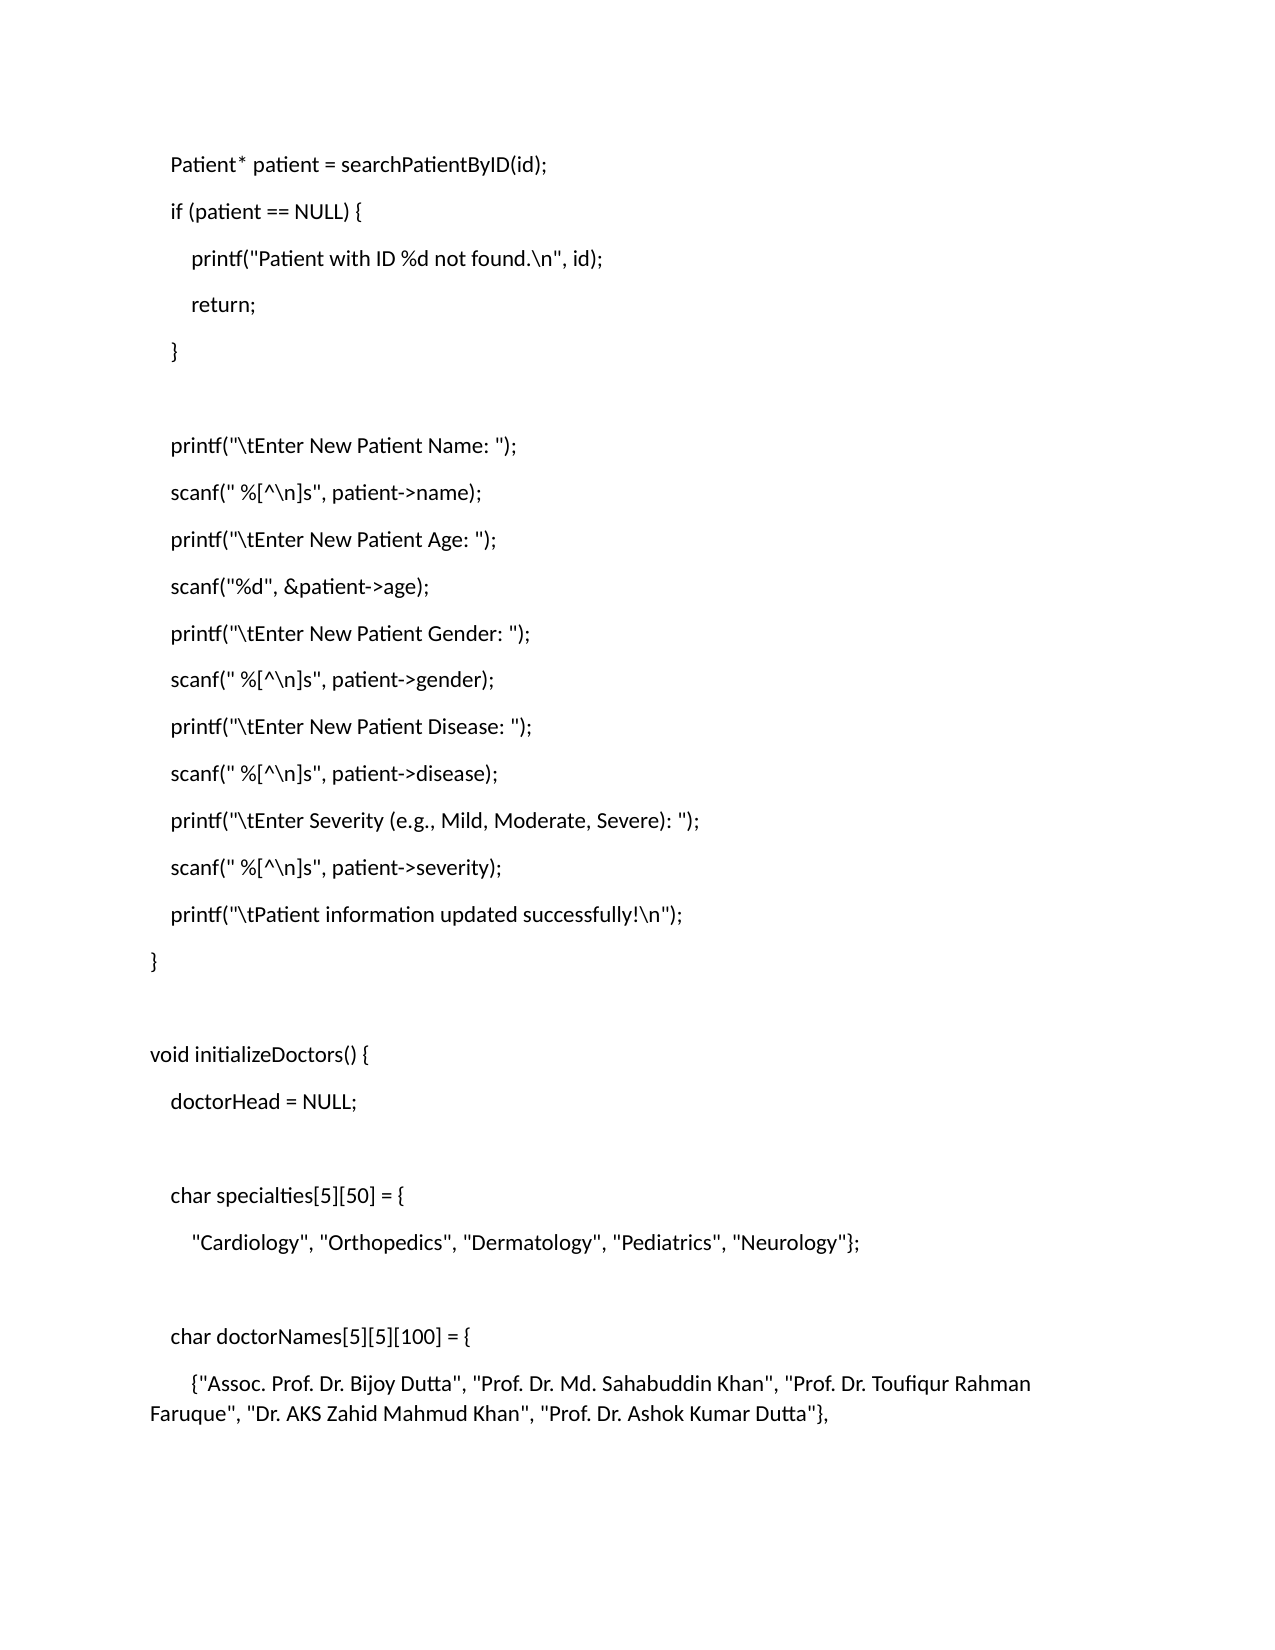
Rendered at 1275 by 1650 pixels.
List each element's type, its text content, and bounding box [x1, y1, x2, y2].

text return; [150, 291, 1125, 319]
text } [150, 337, 1125, 366]
text "Cardiology", "Orthopedics", "Dermatology", "Pediatrics", "Neurology"}; [150, 1228, 1125, 1256]
text scanf(" %[^\n]s", patient->name); [150, 478, 1125, 506]
text scanf(" %[^\n]s", patient->disease); [150, 759, 1125, 787]
text void initializeDoctors() { [150, 1041, 1125, 1069]
text Patient* patient = searchPatientByID(id); [150, 150, 1125, 178]
text printf("\tEnter New Patient Disease: "); [150, 712, 1125, 741]
text char doctorNames[5][5][100] = { [150, 1322, 1125, 1350]
text scanf("%d", &patient->age); [150, 572, 1125, 600]
text scanf(" %[^\n]s", patient->gender); [150, 666, 1125, 694]
text char specialties[5][50] = { [150, 1181, 1125, 1209]
text printf("Patient with ID %d not found.\n", id); [150, 244, 1125, 272]
text doctorHead = NULL; [150, 1087, 1125, 1116]
text } [150, 947, 1125, 975]
text printf("\tEnter Severity (e.g., Mild, Moderate, Severe): "); [150, 806, 1125, 834]
text printf("\tPatient information updated successfully!\n"); [150, 900, 1125, 928]
text if (patient == NULL) { [150, 197, 1125, 225]
text printf("\tEnter New Patient Age: "); [150, 525, 1125, 553]
text printf("\tEnter New Patient Gender: "); [150, 619, 1125, 647]
text printf("\tEnter New Patient Name: "); [150, 431, 1125, 459]
text {"Assoc. Prof. Dr. Bijoy Dutta", "Prof. Dr. Md. Sahabuddin Khan", "Prof. Dr. Toufiqur Rahman Faruque", "Dr. AKS Zahid Mahmud Khan", "Prof. Dr. Ashok Kumar Dutta"}, [150, 1369, 1125, 1427]
text scanf(" %[^\n]s", patient->severity); [150, 853, 1125, 881]
